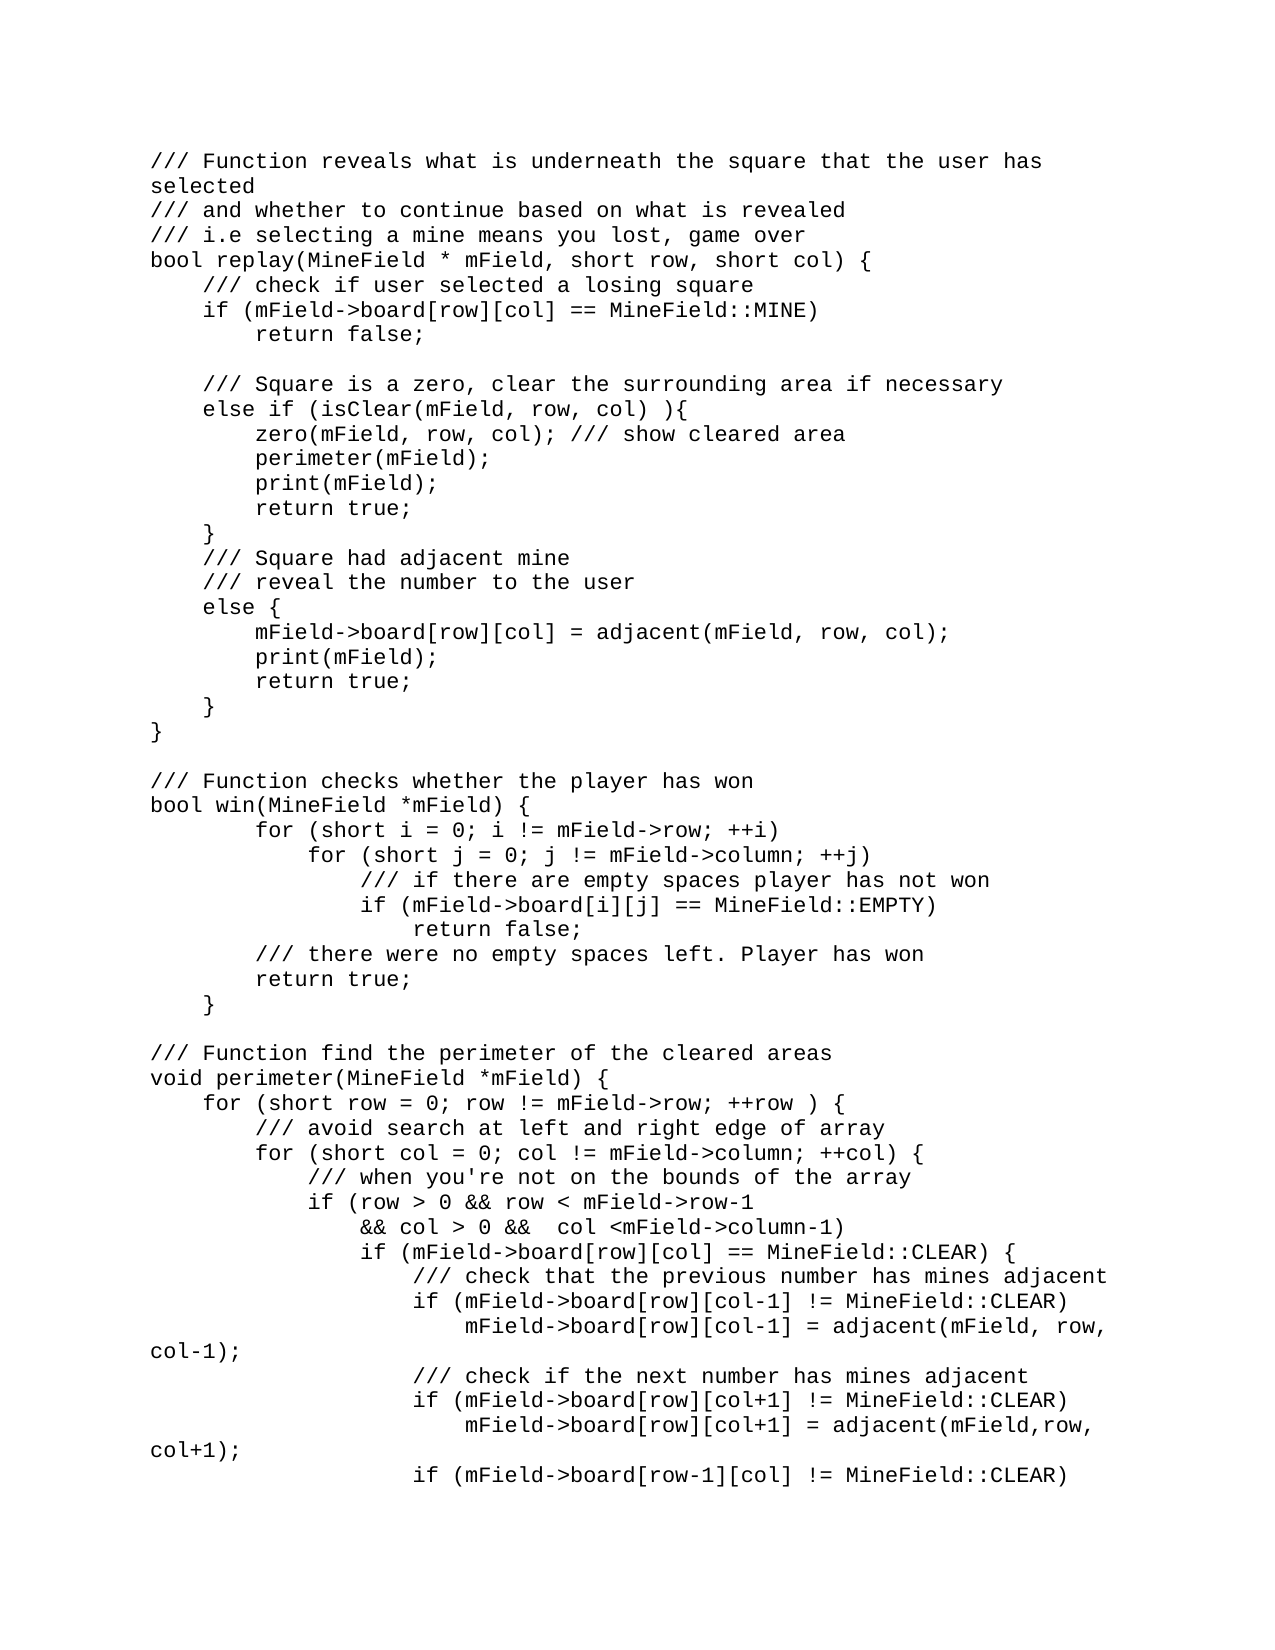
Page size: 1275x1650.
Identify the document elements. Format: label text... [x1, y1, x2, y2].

text mField->board[row][col+1] = adjacent(mField,row, col+1); [150, 1414, 1125, 1464]
text /// i.e selecting a mine means you lost, game over [150, 224, 1125, 249]
text print(mField); [150, 646, 1125, 671]
text if (mField->board[row][col] == MineField::CLEAR) { [150, 1241, 1125, 1266]
text /// reveal the number to the user [150, 571, 1125, 596]
text bool win(MineField *mField) { [150, 794, 1125, 819]
text void perimeter(MineField *mField) { [150, 1067, 1125, 1092]
text else if (isClear(mField, row, col) ){ [150, 398, 1125, 423]
text return true; [150, 968, 1125, 993]
text return false; [150, 918, 1125, 943]
text if (mField->board[row][col] == MineField::MINE) [150, 299, 1125, 323]
text return true; [150, 671, 1125, 695]
text return true; [150, 497, 1125, 522]
text /// Function reveals what is underneath the square that the user has selected [150, 150, 1125, 199]
text if (mField->board[row][col+1] != MineField::CLEAR) [150, 1389, 1125, 1414]
text /// check that the previous number has mines adjacent [150, 1266, 1125, 1290]
text for (short i = 0; i != mField->row; ++i) [150, 819, 1125, 844]
text /// when you're not on the bounds of the array [150, 1166, 1125, 1191]
text if (mField->board[row-1][col] != MineField::CLEAR) [150, 1464, 1125, 1489]
text zero(mField, row, col); /// show cleared area [150, 423, 1125, 447]
text /// check if user selected a losing square [150, 274, 1125, 299]
text /// Square is a zero, clear the surrounding area if necessary [150, 373, 1125, 398]
text /// Square had adjacent mine [150, 547, 1125, 571]
text perimeter(mField); [150, 447, 1125, 472]
text if (row > 0 && row < mField->row-1 [150, 1191, 1125, 1216]
text /// Function checks whether the player has won [150, 770, 1125, 794]
text } [150, 720, 1125, 745]
text for (short row = 0; row != mField->row; ++row ) { [150, 1092, 1125, 1117]
text } [150, 695, 1125, 720]
text /// Function find the perimeter of the cleared areas [150, 1042, 1125, 1067]
text } [150, 993, 1125, 1018]
text else { [150, 596, 1125, 621]
text mField->board[row][col-1] = adjacent(mField, row, col-1); [150, 1315, 1125, 1365]
text /// and whether to continue based on what is revealed [150, 199, 1125, 224]
text /// if there are empty spaces player has not won [150, 869, 1125, 894]
text return false; [150, 323, 1125, 348]
text if (mField->board[row][col-1] != MineField::CLEAR) [150, 1290, 1125, 1315]
text mField->board[row][col] = adjacent(mField, row, col); [150, 621, 1125, 646]
text bool replay(MineField * mField, short row, short col) { [150, 249, 1125, 274]
text for (short j = 0; j != mField->column; ++j) [150, 844, 1125, 869]
text /// avoid search at left and right edge of array [150, 1117, 1125, 1142]
text /// there were no empty spaces left. Player has won [150, 943, 1125, 968]
text } [150, 522, 1125, 547]
text && col > 0 && col <mField->column-1) [150, 1216, 1125, 1241]
text /// check if the next number has mines adjacent [150, 1365, 1125, 1389]
text for (short col = 0; col != mField->column; ++col) { [150, 1142, 1125, 1166]
text if (mField->board[i][j] == MineField::EMPTY) [150, 894, 1125, 918]
text print(mField); [150, 472, 1125, 497]
